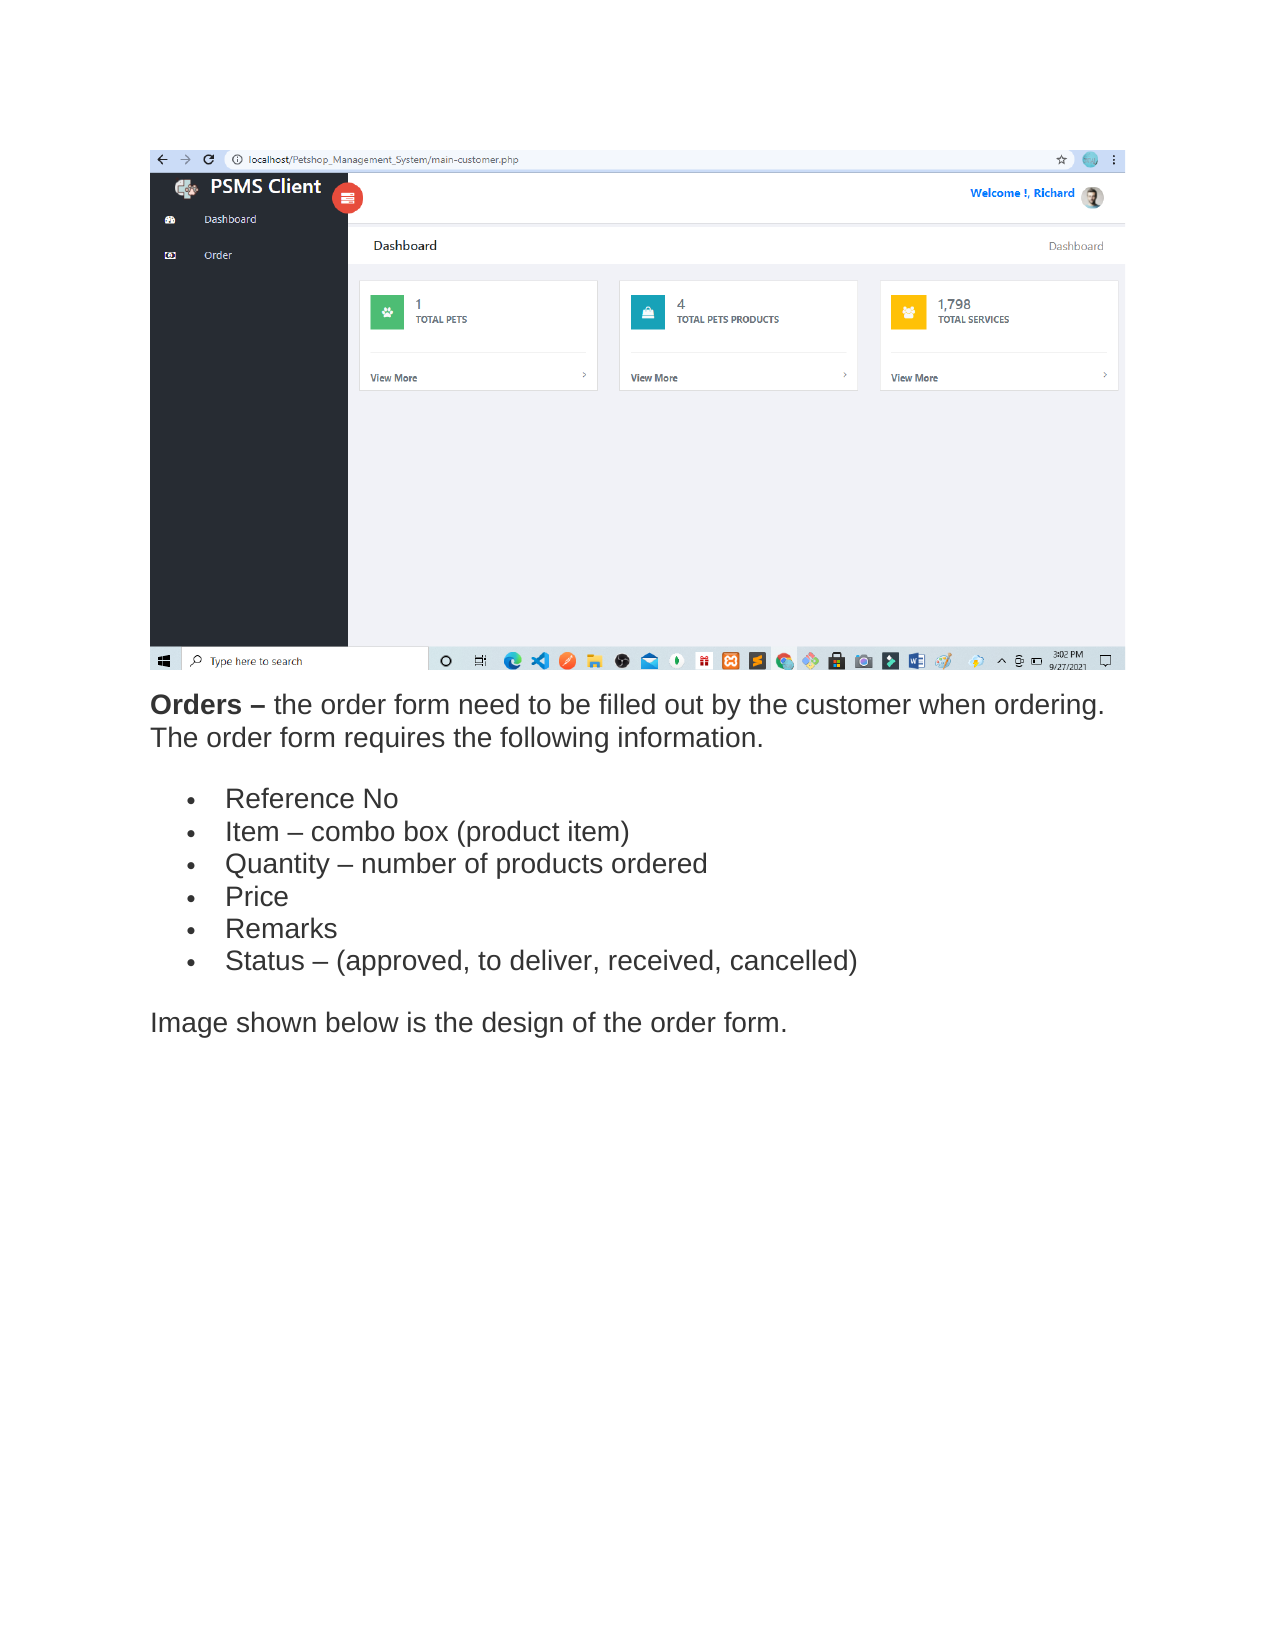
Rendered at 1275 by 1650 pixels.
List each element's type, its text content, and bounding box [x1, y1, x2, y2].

list Remarks [187, 912, 1125, 944]
picture [150, 150, 1125, 670]
list Quantity – number of products ordered [187, 847, 1125, 879]
list Item – combo box (product item) [187, 815, 1125, 847]
text Orders – the order form need to be filled out by the customer when ordering. The order form requires the following information. [150, 688, 1125, 753]
list Status – (approved, to deliver, received, cancelled) [187, 944, 1125, 977]
text Image shown below is the design of the order form. [150, 1006, 1125, 1038]
list Price [187, 879, 1125, 912]
list Reference No [187, 782, 1125, 815]
